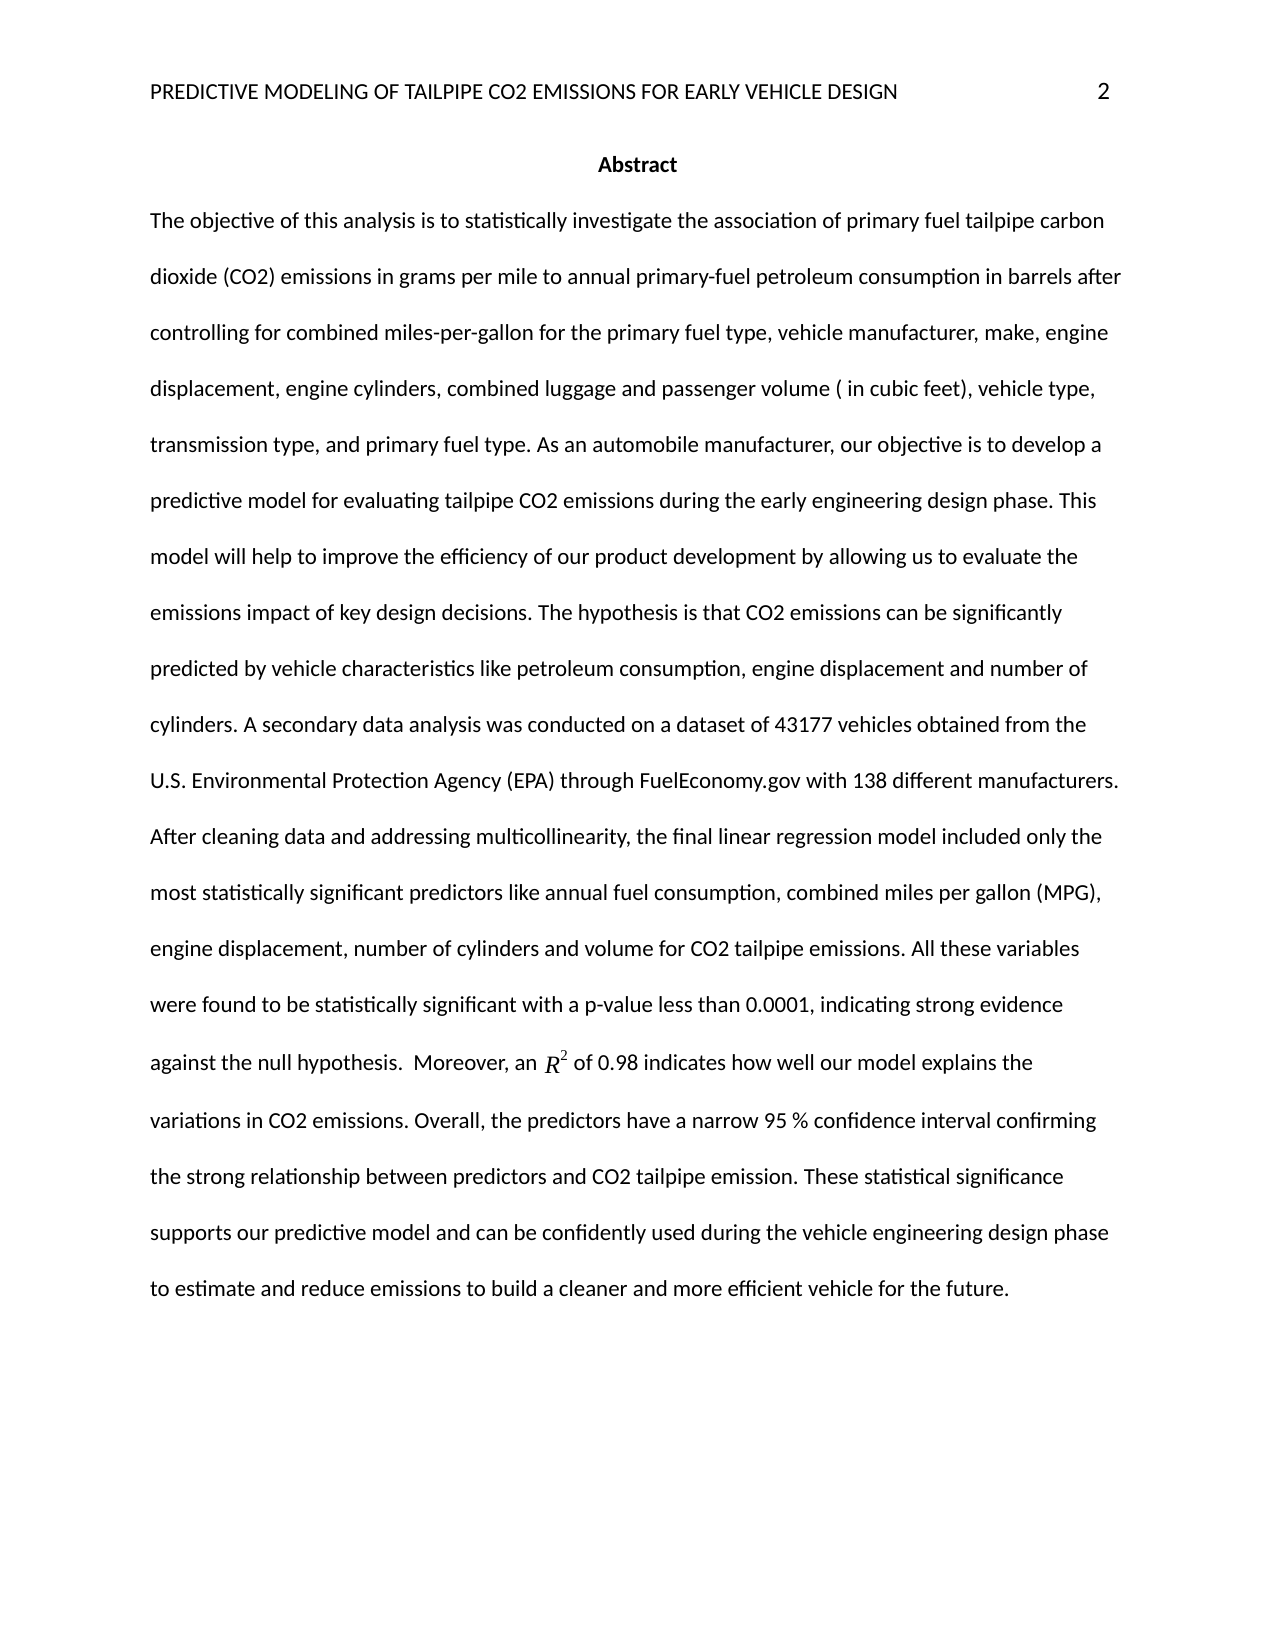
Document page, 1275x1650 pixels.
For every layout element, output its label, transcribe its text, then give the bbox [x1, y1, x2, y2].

text Abstract [150, 150, 1125, 178]
text The objective of this analysis is to statistically investigate the association of primary fuel tailpipe carbon dioxide (CO2) emissions in grams per mile to annual primary-fuel petroleum consumption in barrels after controlling for combined miles-per-gallon for the primary fuel type, vehicle manufacturer, make, engine displacement, engine cylinders, combined luggage and passenger volume ( in cubic feet), vehicle type, transmission type, and primary fuel type. As an automobile manufacturer, our objective is to develop a predictive model for evaluating tailpipe CO2 emissions during the early engineering design phase. This model will help to improve the efficiency of our product development by allowing us to evaluate the emissions impact of key design decisions. The hypothesis is that CO2 emissions can be significantly predicted by vehicle characteristics like petroleum consumption, engine displacement and number of cylinders. A secondary data analysis was conducted on a dataset of 43177 vehicles obtained from the U.S. Environmental Protection Agency (EPA) through FuelEconomy.gov with 138 different manufacturers. After cleaning data and addressing multicollinearity, the final linear regression model included only the most statistically significant predictors like annual fuel consumption, combined miles per gallon (MPG), engine displacement, number of cylinders and volume for CO2 tailpipe emissions. All these variables were found to be statistically significant with a p-value less than 0.0001, indicating strong evidence against the null hypothesis. Moreover, an of 0.98 indicates how well our model explains the variations in CO2 emissions. Overall, the predictors have a narrow 95 % confidence interval confirming the strong relationship between predictors and CO2 tailpipe emission. These statistical significance supports our predictive model and can be confidently used during the vehicle engineering design phase to estimate and reduce emissions to build a cleaner and more efficient vehicle for the future. [150, 206, 1125, 1302]
